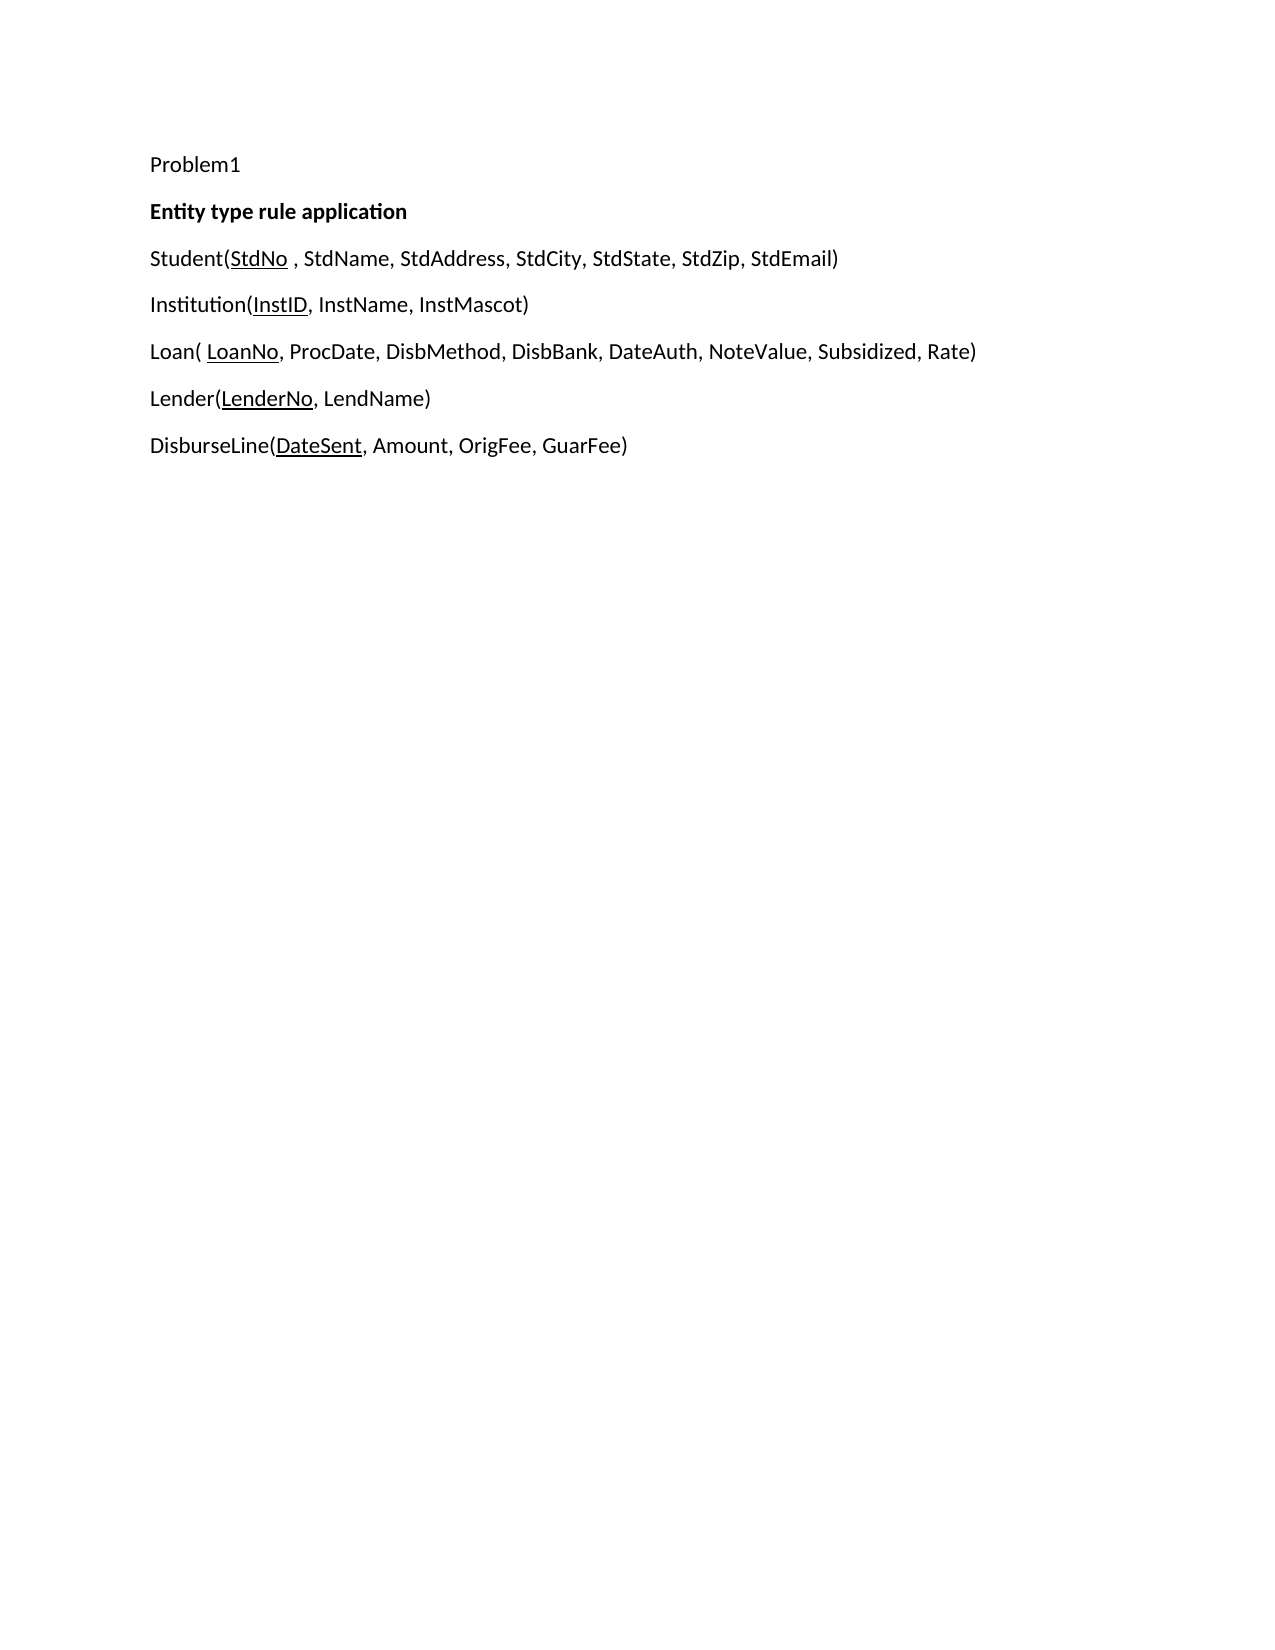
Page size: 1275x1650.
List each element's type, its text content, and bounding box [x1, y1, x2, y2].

text Student(StdNo , StdName, StdAddress, StdCity, StdState, StdZip, StdEmail) [150, 244, 1125, 272]
text DisburseLine(DateSent, Amount, OrigFee, GuarFee) [150, 431, 1125, 459]
text Entity type rule application [150, 197, 1125, 225]
text Loan( LoanNo, ProcDate, DisbMethod, DisbBank, DateAuth, NoteValue, Subsidized, Rate) [150, 337, 1125, 366]
text Problem1 [150, 150, 1125, 178]
text Institution(InstID, InstName, InstMascot) [150, 291, 1125, 319]
text Lender(LenderNo, LendName) [150, 384, 1125, 412]
